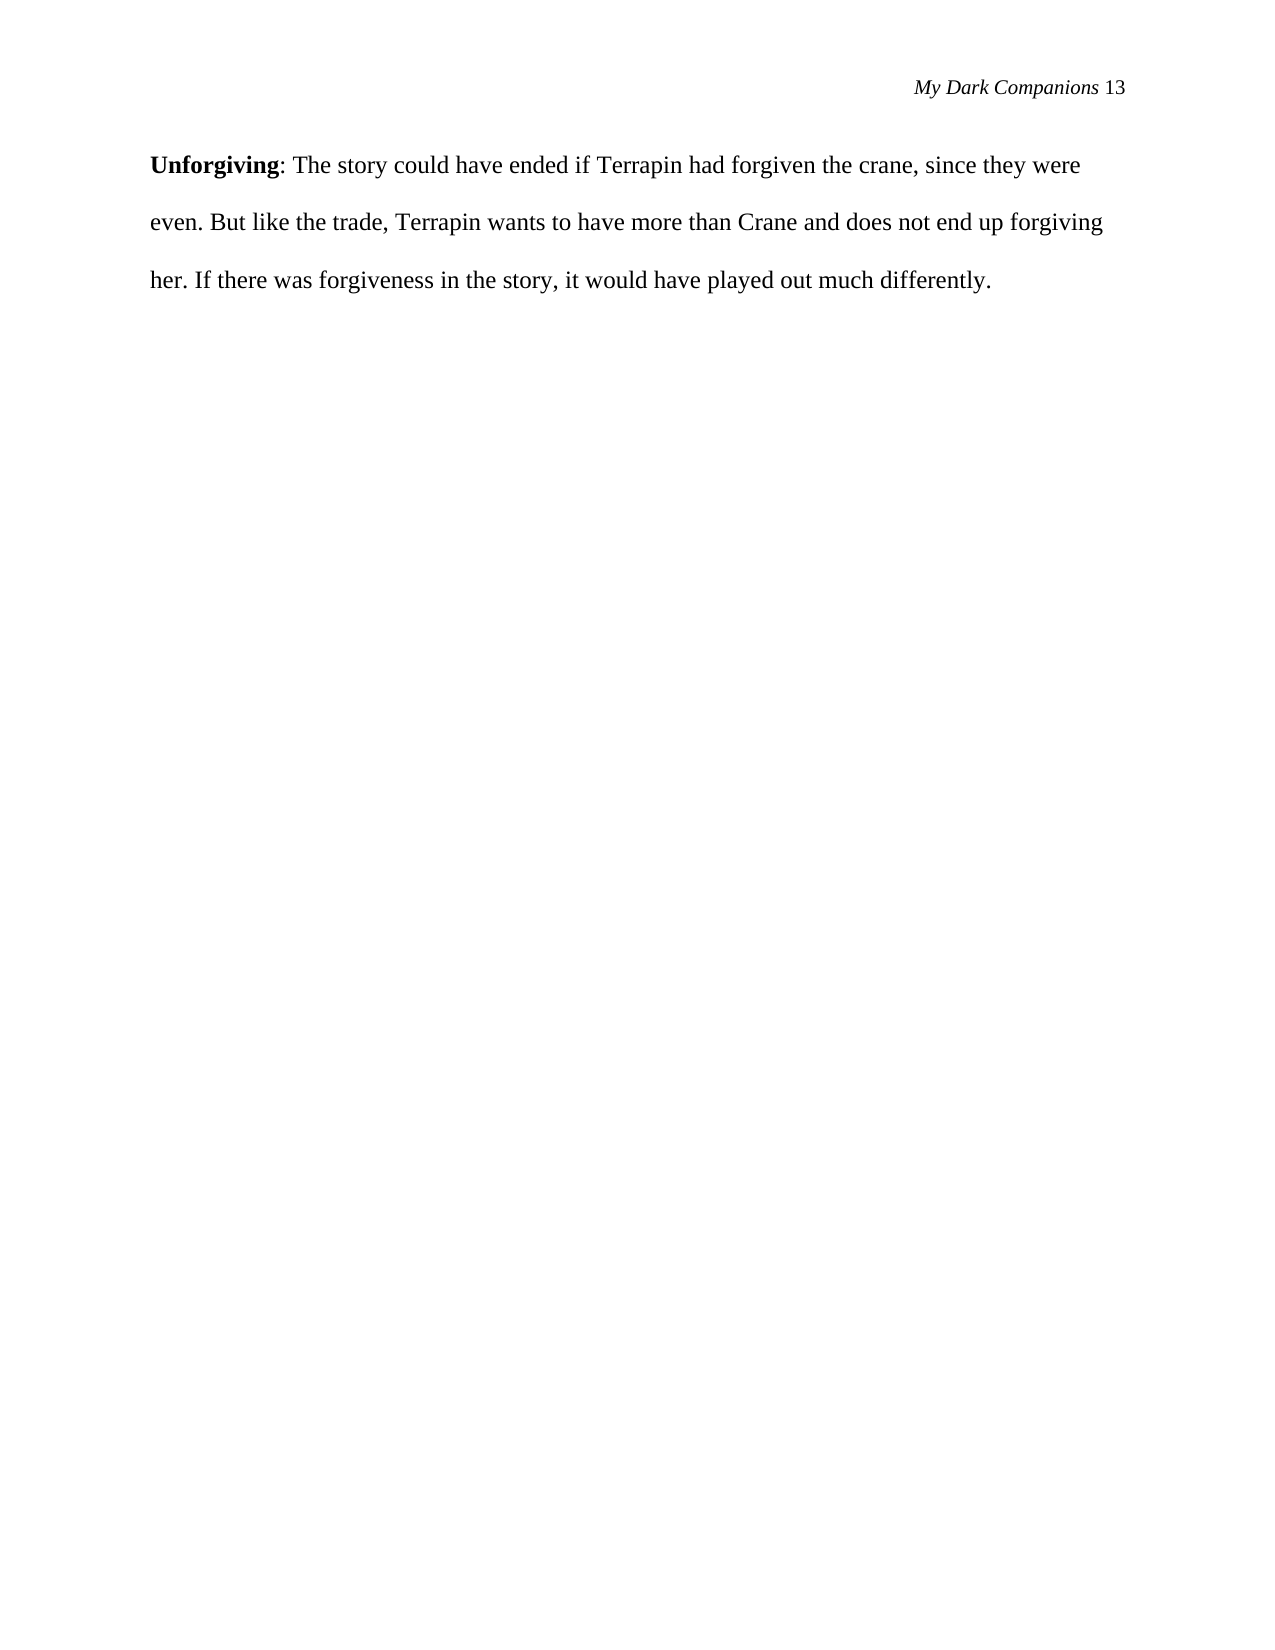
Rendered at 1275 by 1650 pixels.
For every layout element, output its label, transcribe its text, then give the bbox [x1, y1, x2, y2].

text Unforgiving: The story could have ended if Terrapin had forgiven the crane, since they were even. But like the trade, Terrapin wants to have more than Crane and does not end up forgiving her. If there was forgiveness in the story, it would have played out much differently. [150, 150, 1125, 294]
